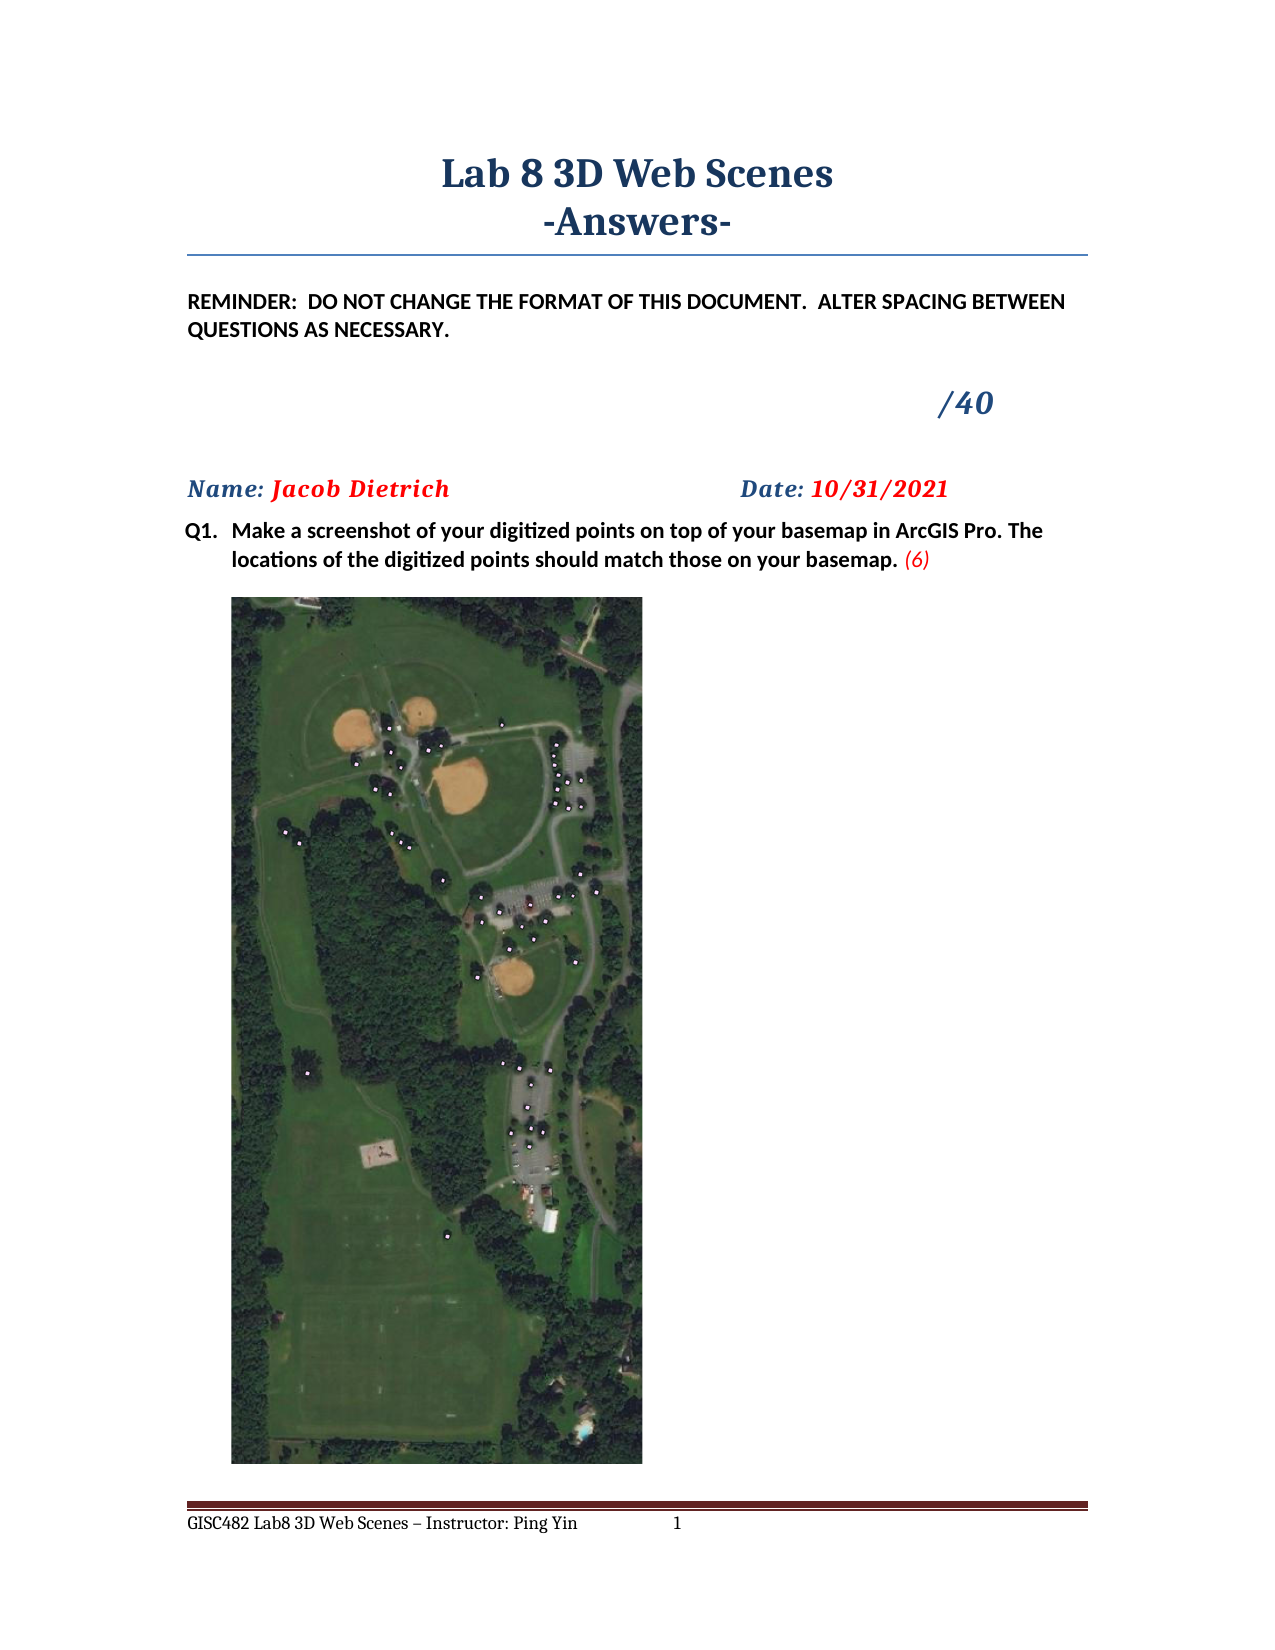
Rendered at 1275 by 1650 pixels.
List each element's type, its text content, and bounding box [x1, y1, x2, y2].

text REMINDER: DO NOT CHANGE THE FORMAT OF THIS DOCUMENT. ALTER SPACING BETWEEN QUESTIONS AS NECESSARY. [187, 287, 1088, 372]
title -Answers- [187, 198, 1088, 254]
subtitle /40 [937, 384, 1088, 422]
picture [231, 597, 643, 1464]
title Lab 8 3D Web Scenes [187, 150, 1088, 198]
subtitle Name: Jacob Dietrich Date: 10/31/2021 [187, 475, 1088, 504]
list Make a screenshot of your digitized points on top of your basemap in ArcGIS Pro. The locations of the digitized points should match those on your basemap. (6) [218, 517, 1088, 573]
